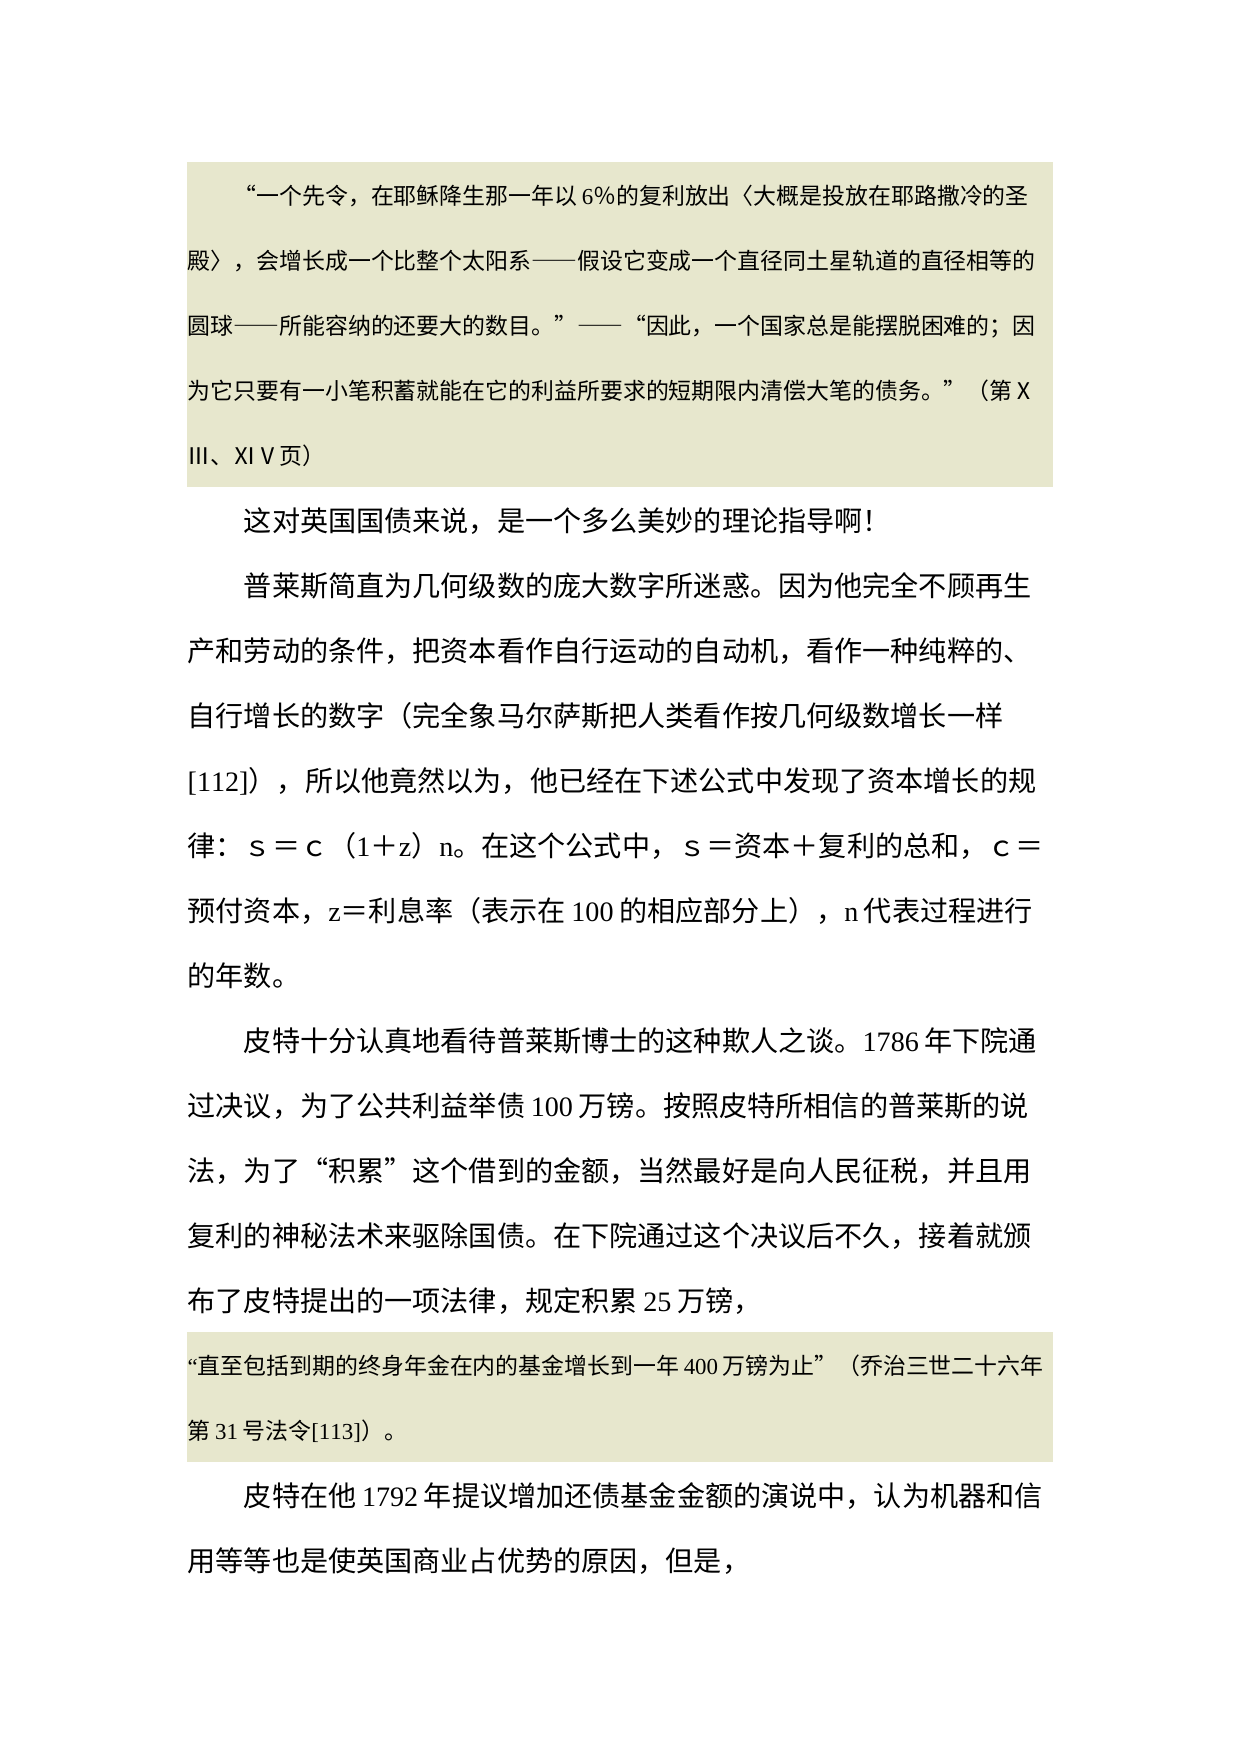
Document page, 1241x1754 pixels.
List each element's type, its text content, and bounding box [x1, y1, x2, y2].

text “直至包括到期的终身年金在内的基金增长到一年400万镑为止”（乔治三世二十六年第31号法令[113]）。 [187, 1332, 1053, 1462]
text 皮特在他1792年提议增加还债基金金额的演说中，认为机器和信用等等也是使英国商业占优势的原因，但是， [187, 1462, 1053, 1592]
text 这对英国国债来说，是一个多么美妙的理论指导啊！ 普莱斯简直为几何级数的庞大数字所迷惑。因为他完全不顾再生产和劳动的条件，把资本看作自行运动的自动机，看作一种纯粹的、自行增长的数字（完全象马尔萨斯把人类看作按几何级数增长一样[112]），所以他竟然以为，他已经在下述公式中发现了资本增长的规律：ｓ＝ｃ（1＋z）n。在这个公式中，ｓ＝资本＋复利的总和，ｃ＝预付资本，z＝利息率（表示在100的相应部分上），n代表过程进行的年数。 皮特十分认真地看待普莱斯博士的这种欺人之谈。1786年下院通过决议，为了公共利益举债100万镑。按照皮特所相信的普莱斯的说法，为了“积累”这个借到的金额，当然最好是向人民征税，并且用复利的神秘法术来驱除国债。在下院通过这个决议后不久，接着就颁布了皮特提出的一项法律，规定积累25万镑， [187, 487, 1053, 1332]
text “一个先令，在耶稣降生那一年以6％的复利放出〈大概是投放在耶路撒冷的圣殿〉，会增长成一个比整个太阳系——假设它变成一个直径同土星轨道的直径相等的圆球——所能容纳的还要大的数目。”——“因此，一个国家总是能摆脱困难的；因为它只要有一小笔积蓄就能在它的利益所要求的短期限内清偿大笔的债务。”（第ⅩⅢ、ⅪⅤ页） [187, 162, 1053, 487]
